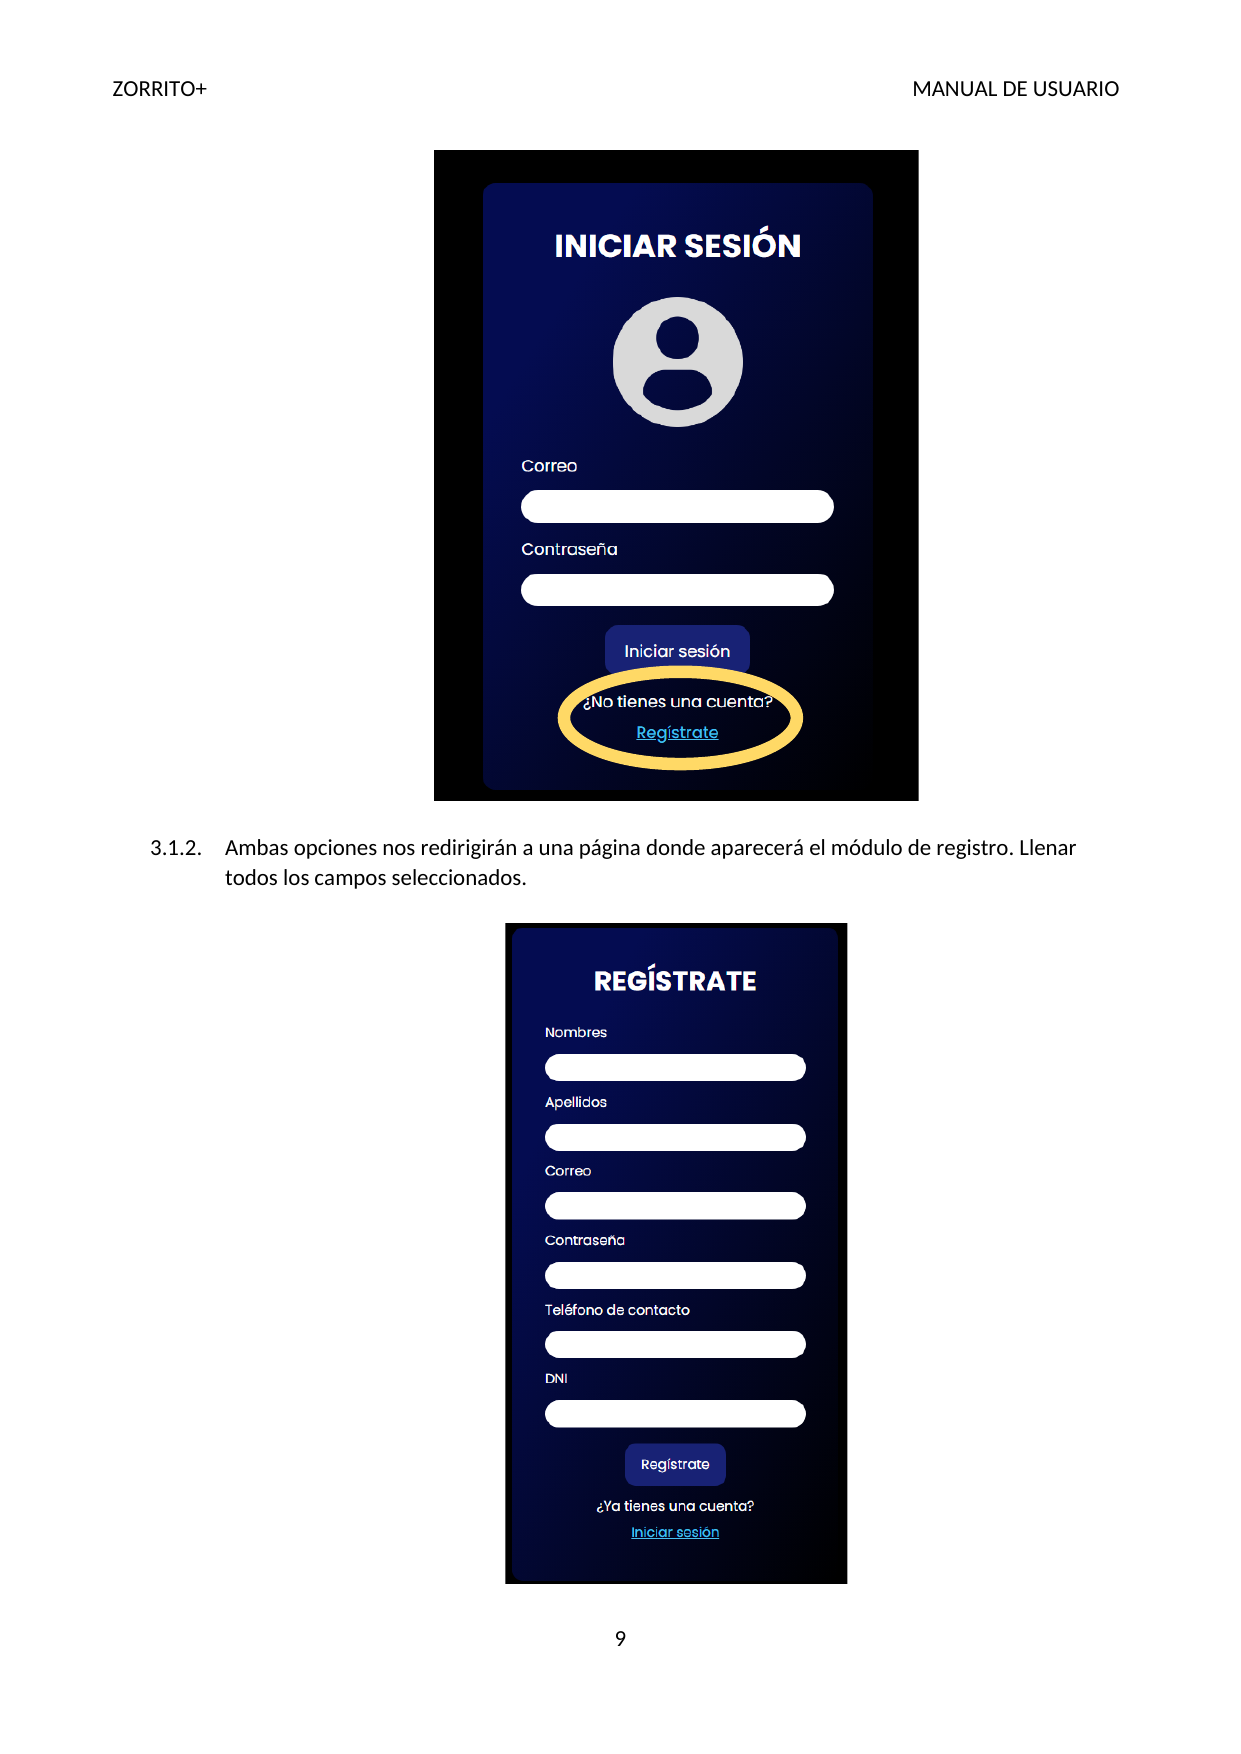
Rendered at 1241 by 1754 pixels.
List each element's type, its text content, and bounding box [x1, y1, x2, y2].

list Ambas opciones nos redirigirán a una página donde aparecerá el módulo de registro. Llenar todos los campos seleccionados. [150, 833, 1128, 922]
picture [434, 150, 919, 801]
picture [505, 923, 848, 1584]
